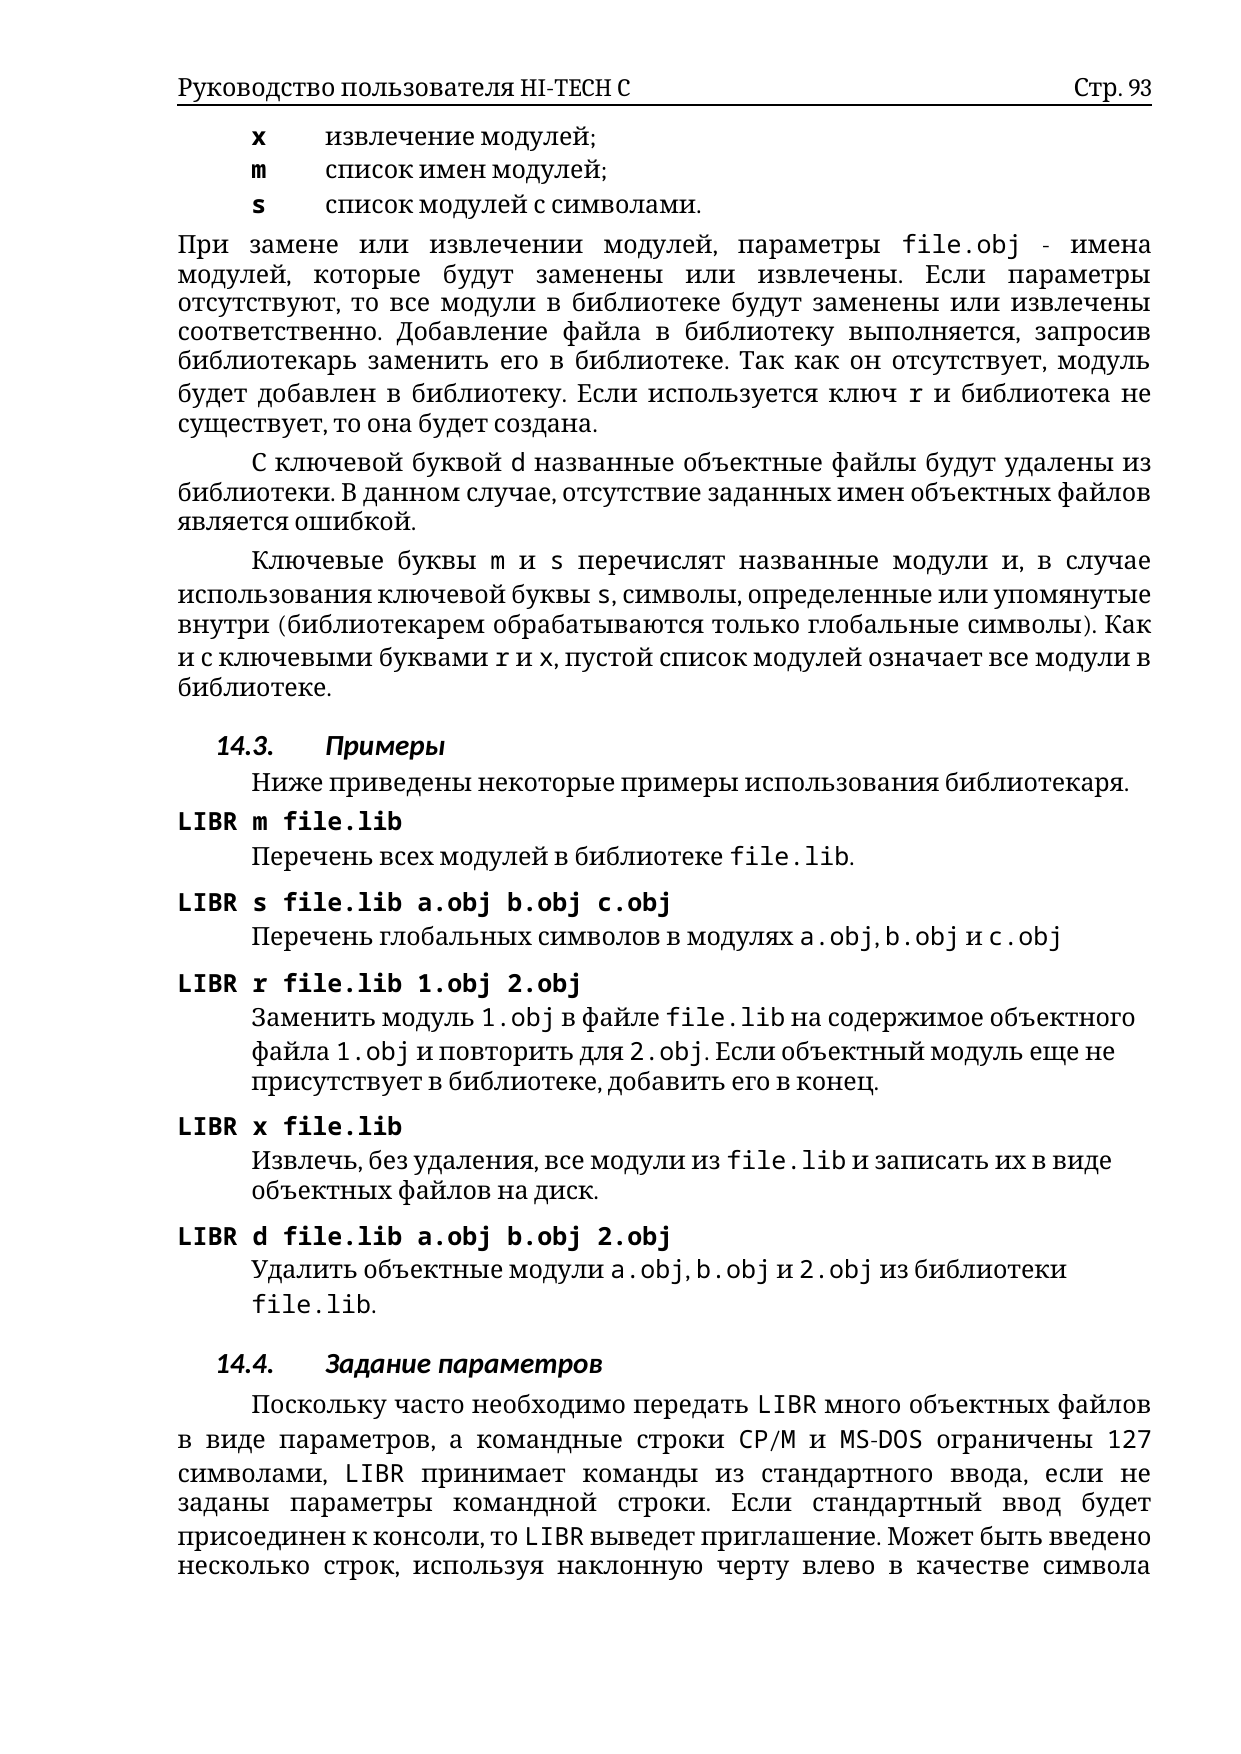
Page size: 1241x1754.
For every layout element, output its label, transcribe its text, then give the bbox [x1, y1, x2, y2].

text LIBR m file.lib [177, 804, 1152, 838]
text Удалить объектные модули a.obj, b.obj и 2.obj из библиотеки file.lib. [251, 1252, 1152, 1320]
text LIBR r file.lib 1.obj 2.obj [177, 965, 1152, 999]
text LIBR s file.lib a.obj b.obj c.obj [177, 885, 1152, 919]
text x извлечение модулей; [251, 118, 1152, 152]
text Перечень всех модулей в библиотеке file.lib. [251, 838, 1152, 872]
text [177, 1387, 1152, 1581]
subtitle 14.4. Задание параметров [215, 1345, 1152, 1381]
text С ключевой буквой d названные объектные файлы будут удалены из библиотеки. В данном случае, отсутствие заданных имен объектных файлов является ошибкой. [177, 445, 1152, 536]
text s список модулей с символами. [251, 186, 1152, 220]
subtitle 14.3. Примеры [215, 727, 1152, 763]
text Извлечь, без удаления, все модули из file.lib и записать их в виде объектных файлов на диск. [251, 1143, 1152, 1206]
text Ключевые буквы m и s перечислят названные модули и, в случае использования ключевой буквы s, символы, определенные или упомянутые внутри (библиотекарем обрабатываются только глобальные символы). Как и с ключевыми буквами r и x, пустой список модулей означает все модули в библиотеке. [177, 542, 1152, 702]
text Заменить модуль 1.obj в файле file.lib на содержимое объектного файла 1.obj и повторить для 2.obj. Если объектный модуль еще не присутствует в библиотеке, добавить его в конец. [251, 999, 1152, 1096]
text Перечень глобальных символов в модулях a.obj, b.obj и c.obj [251, 919, 1152, 953]
text Ниже приведены некоторые примеры использования библиотекаря. [177, 769, 1152, 798]
text m список имен модулей; [251, 152, 1152, 186]
text LIBR x file.lib [177, 1109, 1152, 1143]
text При замене или извлечении модулей, параметры file.obj - имена модулей, которые будут заменены или извлечены. Если параметры отсутствуют, то все модули в библиотеке будут заменены или извлечены соответственно. Добавление файла в библиотеку выполняется, запросив библиотекарь заменить его в библиотеке. Так как он отсутствует, модуль будет добавлен в библиотеку. Если используется ключ r и библиотека не существует, то она будет создана. [177, 227, 1152, 438]
text LIBR d file.lib a.obj b.obj 2.obj [177, 1218, 1152, 1252]
